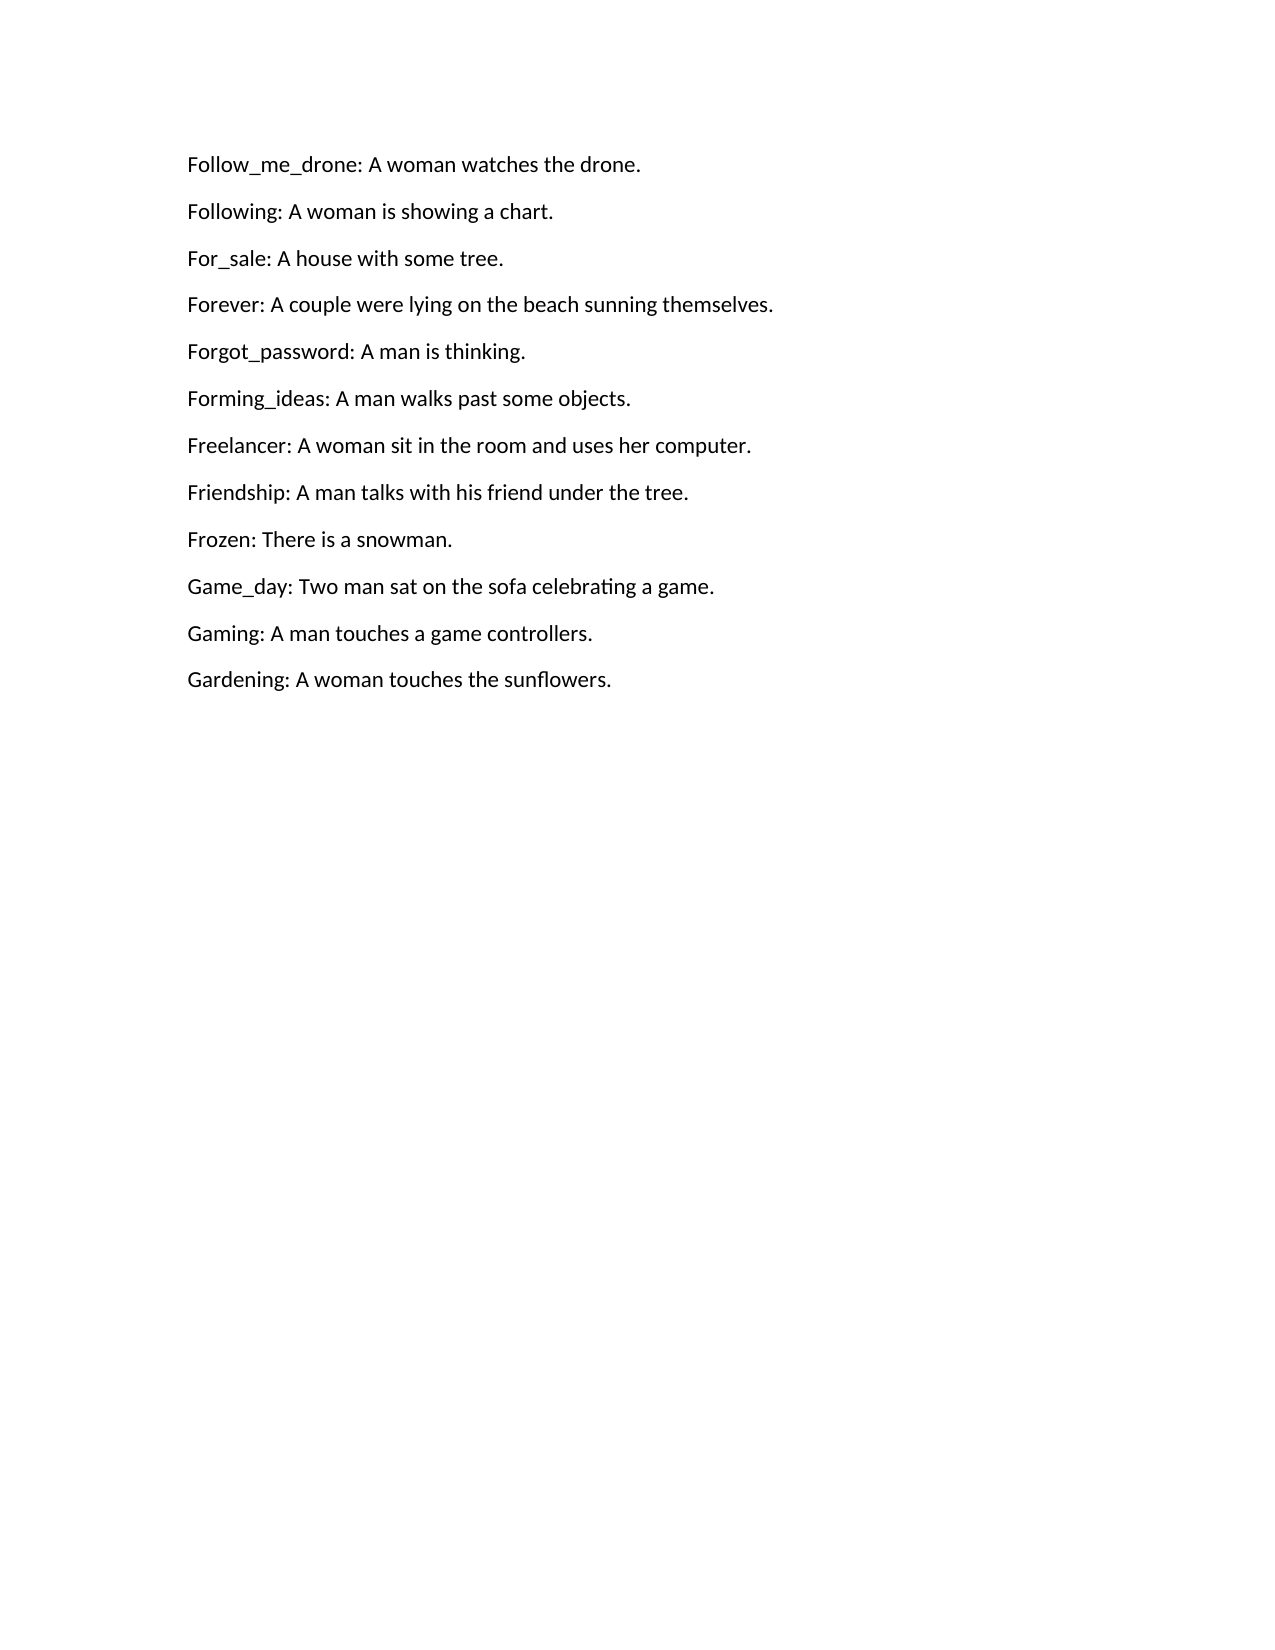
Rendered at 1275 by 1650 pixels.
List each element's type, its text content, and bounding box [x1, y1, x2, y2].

text Gardening: A woman touches the sunflowers. [187, 666, 1087, 694]
text Gaming: A man touches a game controllers. [187, 619, 1087, 647]
text Friendship: A man talks with his friend under the tree. [187, 478, 1087, 506]
text Frozen: There is a snowman. [187, 525, 1087, 553]
text Game_day: Two man sat on the sofa celebrating a game. [187, 572, 1087, 600]
text For_sale: A house with some tree. [187, 244, 1087, 272]
text Forming_ideas: A man walks past some objects. [187, 384, 1087, 412]
text Forgot_password: A man is thinking. [187, 337, 1087, 366]
text Freelancer: A woman sit in the room and uses her computer. [187, 431, 1087, 459]
text Forever: A couple were lying on the beach sunning themselves. [187, 291, 1087, 319]
text Follow_me_drone: A woman watches the drone. [187, 150, 1087, 178]
text Following: A woman is showing a chart. [187, 197, 1087, 225]
